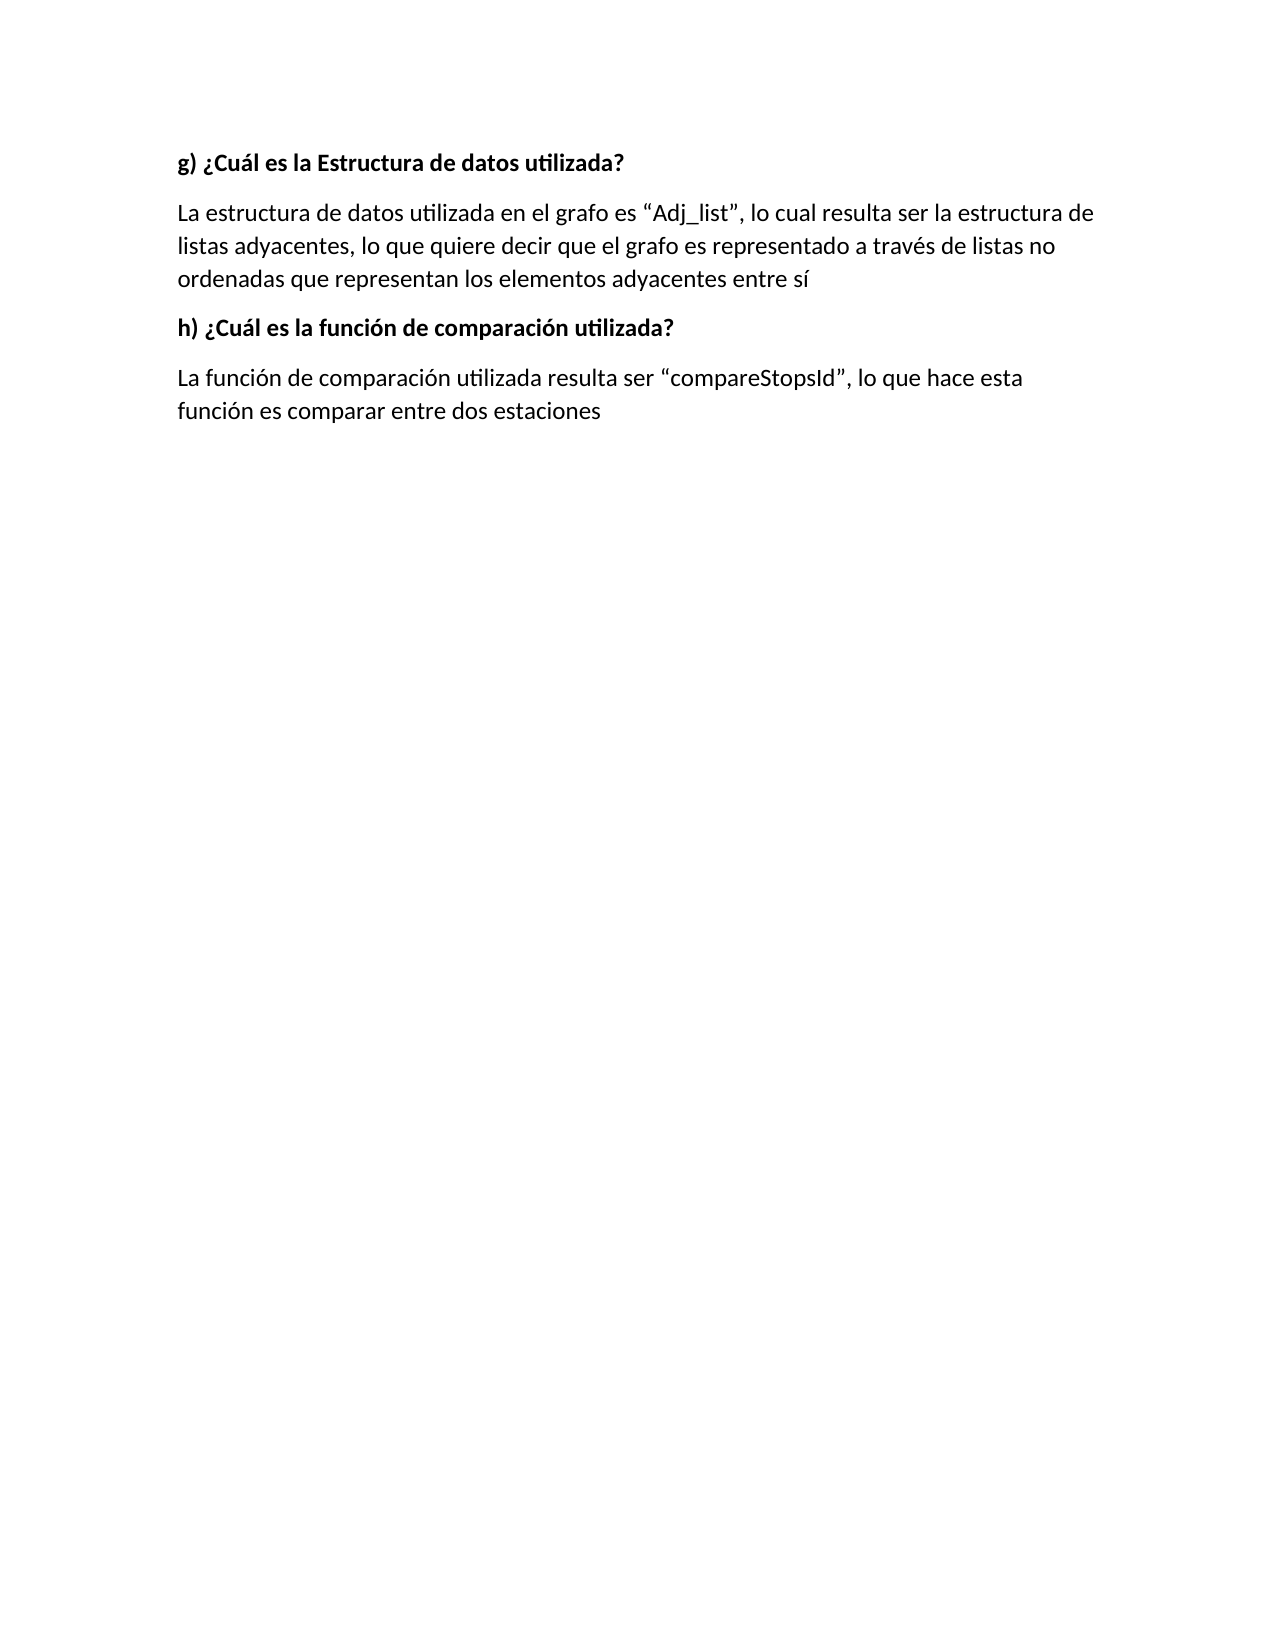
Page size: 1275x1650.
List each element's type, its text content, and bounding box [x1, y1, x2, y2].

text La estructura de datos utilizada en el grafo es “Adj_list”, lo cual resulta ser la estructura de listas adyacentes, lo que quiere decir que el grafo es representado a través de listas no ordenadas que representan los elementos adyacentes entre sí [177, 197, 1098, 293]
text h) ¿Cuál es la función de comparación utilizada? [177, 313, 1098, 343]
text La función de comparación utilizada resulta ser “compareStopsId”, lo que hace esta función es comparar entre dos estaciones [177, 362, 1098, 426]
text g) ¿Cuál es la Estructura de datos utilizada? [177, 148, 1098, 178]
